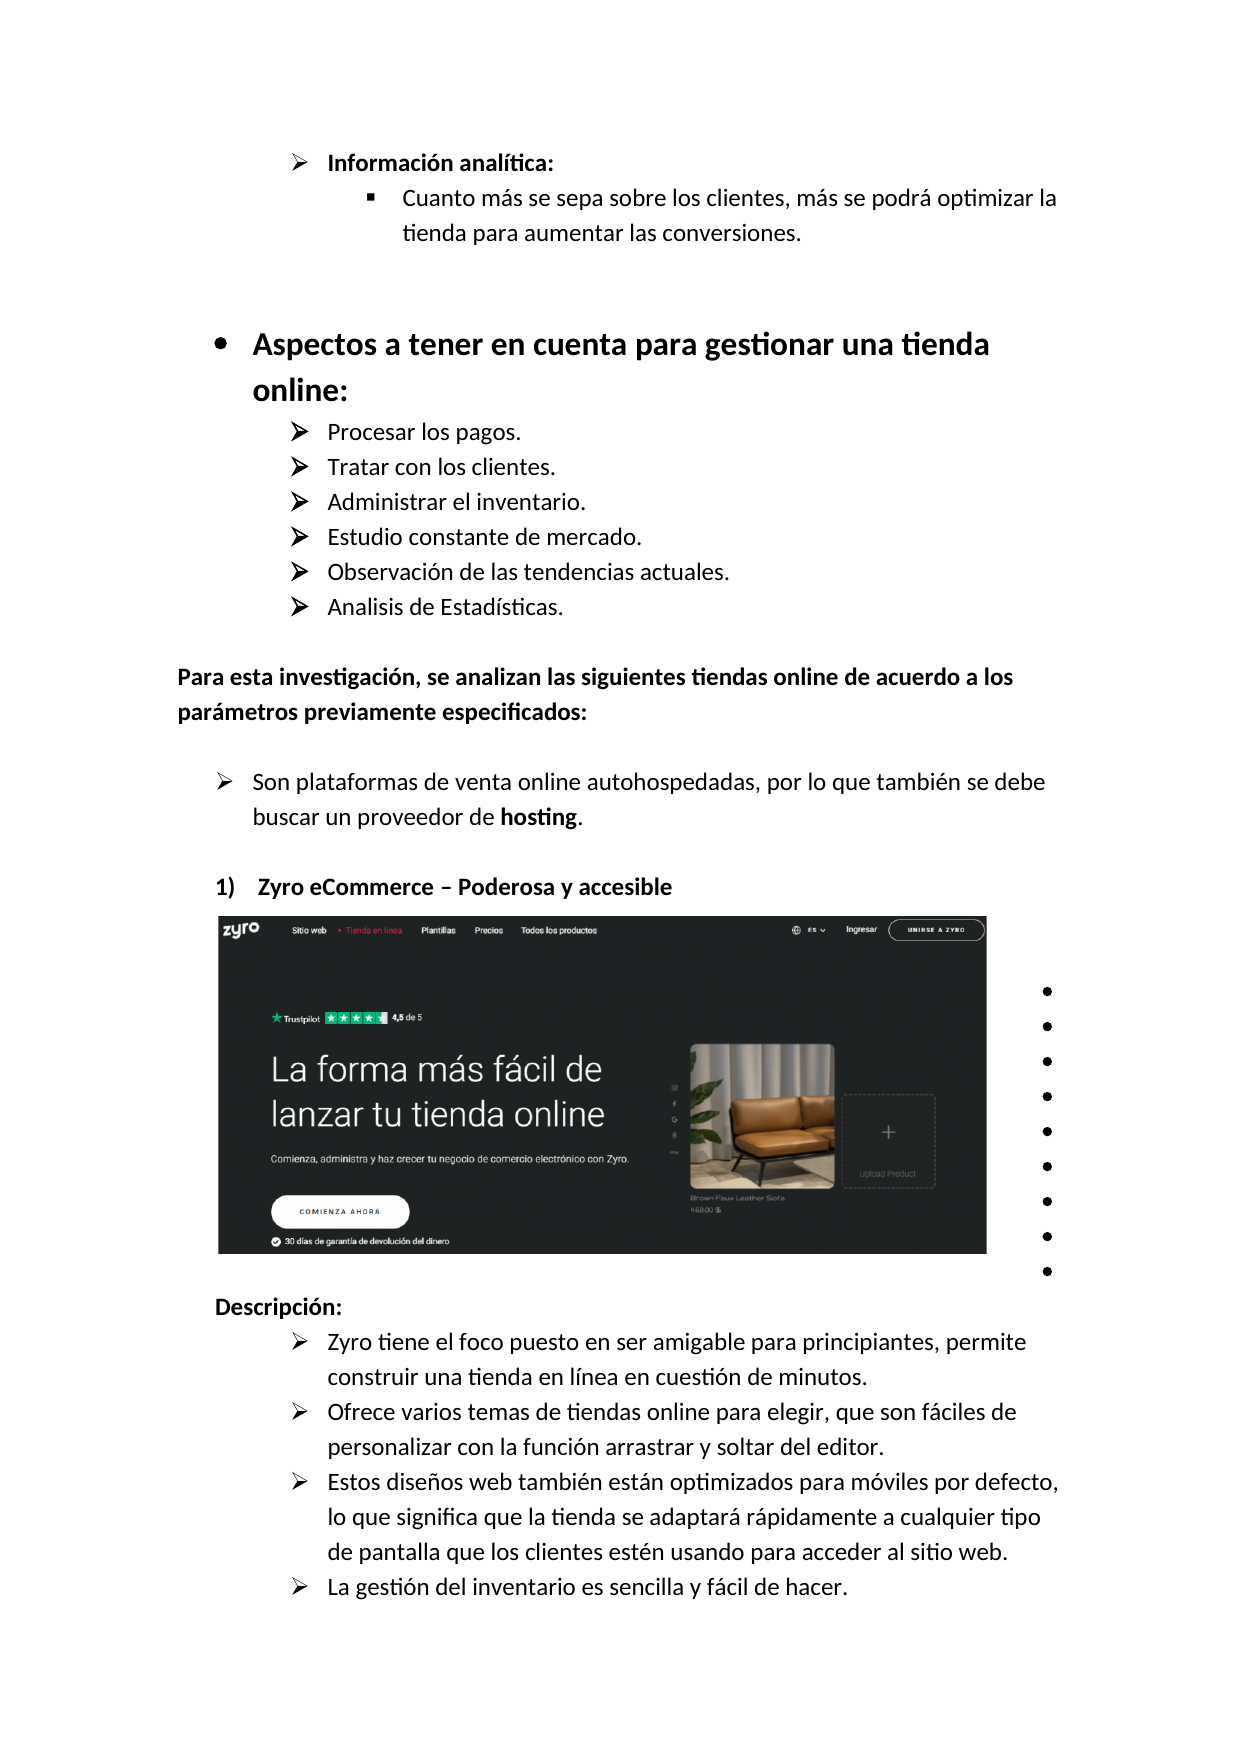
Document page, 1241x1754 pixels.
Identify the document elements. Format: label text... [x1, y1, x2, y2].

list Cuanto más se sepa sobre los clientes, más se podrá optimizar la tienda para aumentar las conversiones. [365, 183, 1063, 248]
list Observación de las tendencias actuales. [290, 556, 1063, 587]
list Analisis de Estadísticas. [290, 591, 1063, 622]
list Procesar los pagos. [290, 416, 1063, 447]
list Estos diseños web también están optimizados para móviles por defecto, lo que significa que la tienda se adaptará rápidamente a cualquier tipo de pantalla que los clientes estén usando para acceder al sitio web. [290, 1466, 1063, 1567]
list Aspectos a tener en cuenta para gestionar una tienda online: [215, 323, 1063, 410]
list Información analítica: [290, 148, 1063, 178]
list Tratar con los clientes. [290, 451, 1063, 482]
picture [218, 916, 986, 1254]
list Son plataformas de venta online autohospedadas, por lo que también se debe buscar un proveedor de hosting. [215, 766, 1063, 832]
list Estudio constante de mercado. [290, 521, 1063, 552]
list Zyro eCommerce – Poderosa y accesible [215, 871, 1063, 902]
list La gestión del inventario es sencilla y fácil de hacer. [290, 1571, 1063, 1602]
list Administrar el inventario. [290, 486, 1063, 517]
list Zyro tiene el foco puesto en ser amigable para principiantes, permite construir una tienda en línea en cuestión de minutos. [290, 1326, 1063, 1392]
text Para esta investigación, se analizan las siguientes tiendas online de acuerdo a los parámetros previamente especificados: [177, 661, 1063, 727]
list Ofrece varios temas de tiendas online para elegir, que son fáciles de personalizar con la función arrastrar y soltar del editor. [290, 1396, 1063, 1462]
